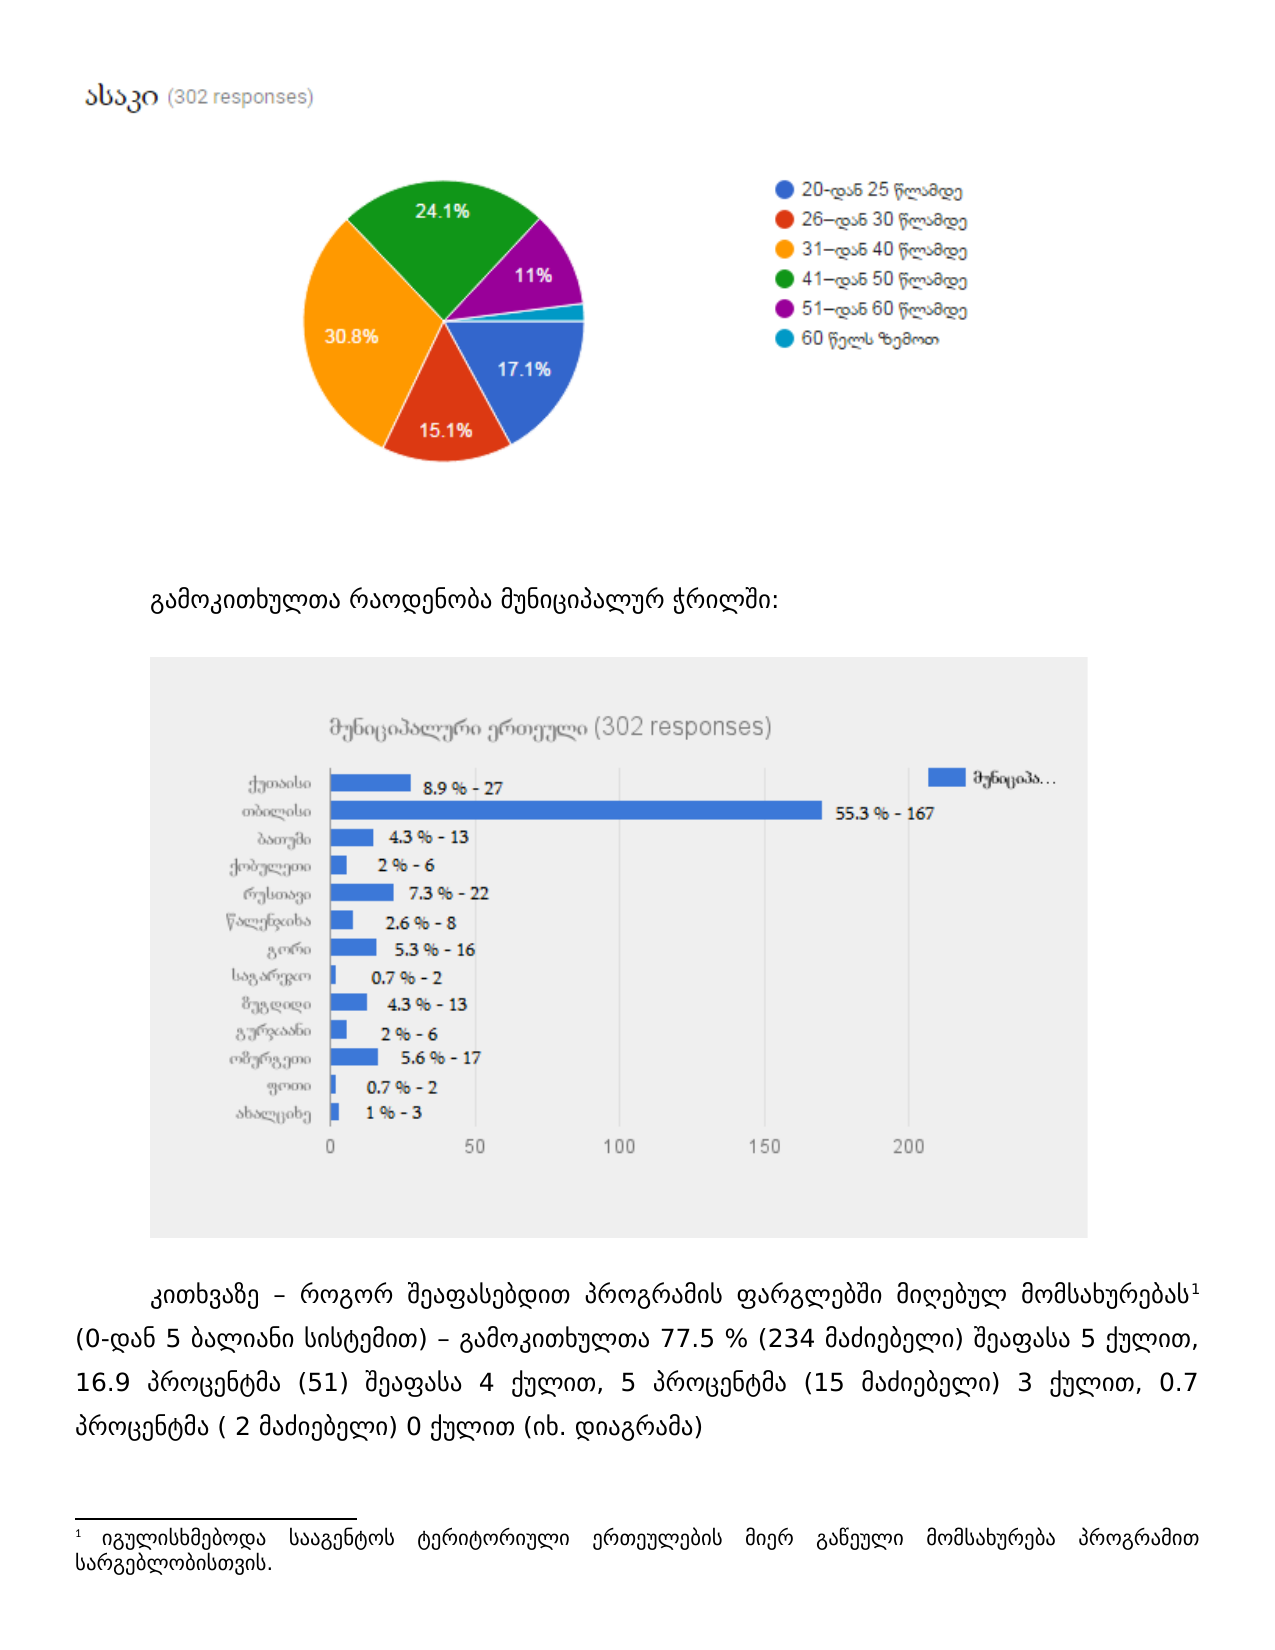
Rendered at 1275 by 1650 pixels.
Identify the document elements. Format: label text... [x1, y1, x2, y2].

picture [150, 657, 1088, 1238]
text გამოკითხულთა რაოდენობა მუნიციპალურ ჭრილში: [75, 585, 1200, 614]
text კითხვაზე – როგორ შეაფასებდით პროგრამის ფარგლებში მიღებულ მომსახურებას (0-დან 5 ბალიანი სისტემით) – გამოკითხულთა 77.5 % (234 მაძიებელი) შეაფასა 5 ქულით, 16.9 პროცენტმა (51) შეაფასა 4 ქულით, 5 პროცენტმა (15 მაძიებელი) 3 ქულით, 0.7 პროცენტმა ( 2 მაძიებელი) 0 ქულით (იხ. დიაგრამა) [75, 1281, 1200, 1441]
picture [75, 75, 982, 500]
